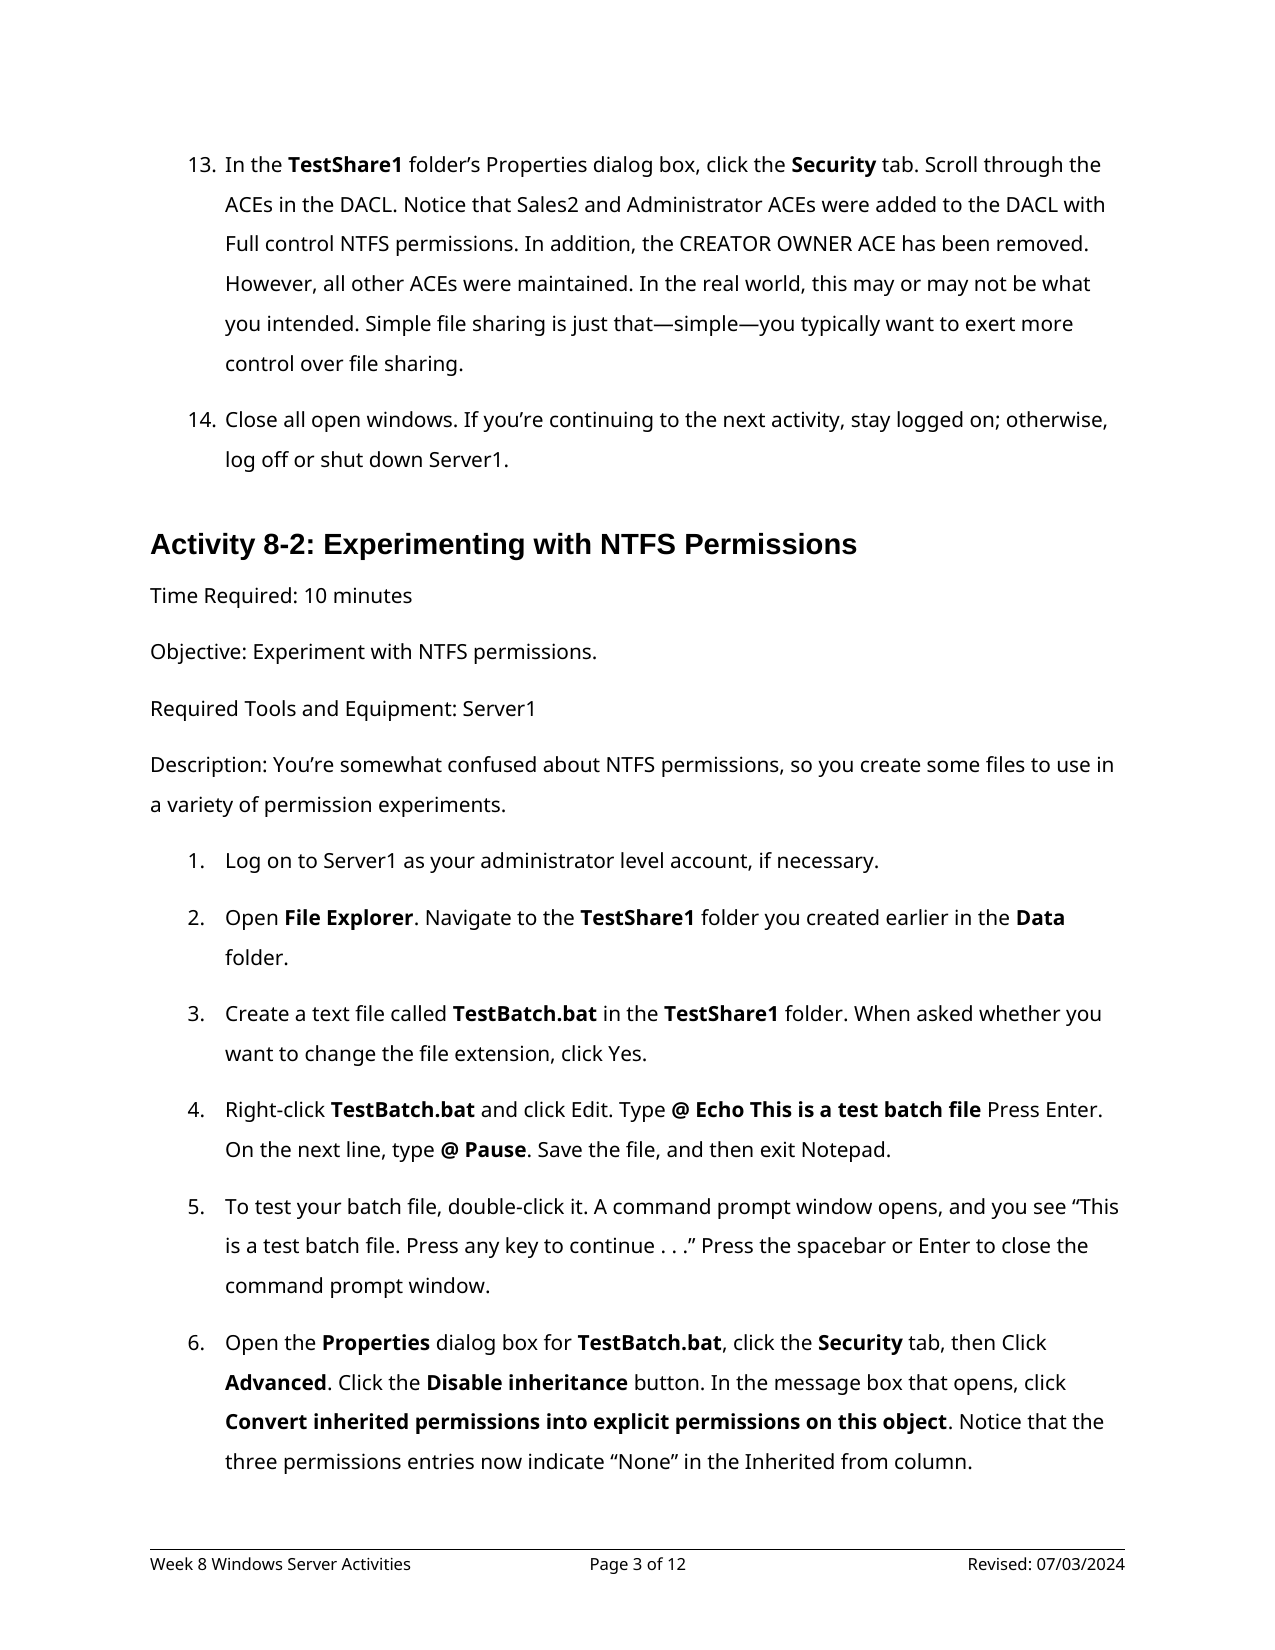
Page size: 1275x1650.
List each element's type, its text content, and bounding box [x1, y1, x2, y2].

list Create a text file called TestBatch.bat in the TestShare1 folder. When asked whether you want to change the file extension, click Yes. [187, 999, 1125, 1068]
text Description: You’re somewhat confused about NTFS permissions, so you create some files to use in a variety of permission experiments. [150, 750, 1125, 819]
text Required Tools and Equipment: Server1 [150, 694, 1125, 722]
text Objective: Experiment with NTFS permissions. [150, 637, 1125, 666]
text Time Required: 10 minutes [150, 581, 1125, 609]
list To test your batch file, double-click it. A command prompt window opens, and you see “This is a test batch file. Press any key to continue . . .” Press the spacebar or Enter to close the command prompt window. [187, 1192, 1125, 1300]
list Close all open windows. If you’re continuing to the next activity, stay logged on; otherwise, log off or shut down Server1. [187, 405, 1125, 474]
list Right-click TestBatch.bat and click Edit. Type @ Echo This is a test batch file Press Enter. On the next line, type @ Pause. Save the file, and then exit Notepad. [187, 1096, 1125, 1164]
list Open File Explorer. Navigate to the TestShare1 folder you created earlier in the Data folder. [187, 903, 1125, 971]
subtitle Activity 8-2: Experimenting with NTFS Permissions [150, 527, 1125, 560]
list In the TestShare1 folder’s Properties dialog box, click the Security tab. Scroll through the ACEs in the DACL. Notice that Sales2 and Administrator ACEs were added to the DACL with Full control NTFS permissions. In addition, the CREATOR OWNER ACE has been removed. However, all other ACEs were maintained. In the real world, this may or may not be what you intended. Simple file sharing is just that—simple—you typically want to exert more control over file sharing. [187, 150, 1125, 377]
list Open the Properties dialog box for TestBatch.bat, click the Security tab, then Click Advanced. Click the Disable inheritance button. In the message box that opens, click Convert inherited permissions into explicit permissions on this object. Notice that the three permissions entries now indicate “None” in the Inherited from column. [187, 1328, 1125, 1476]
list Log on to Server1 as your administrator level account, if necessary. [187, 847, 1125, 875]
